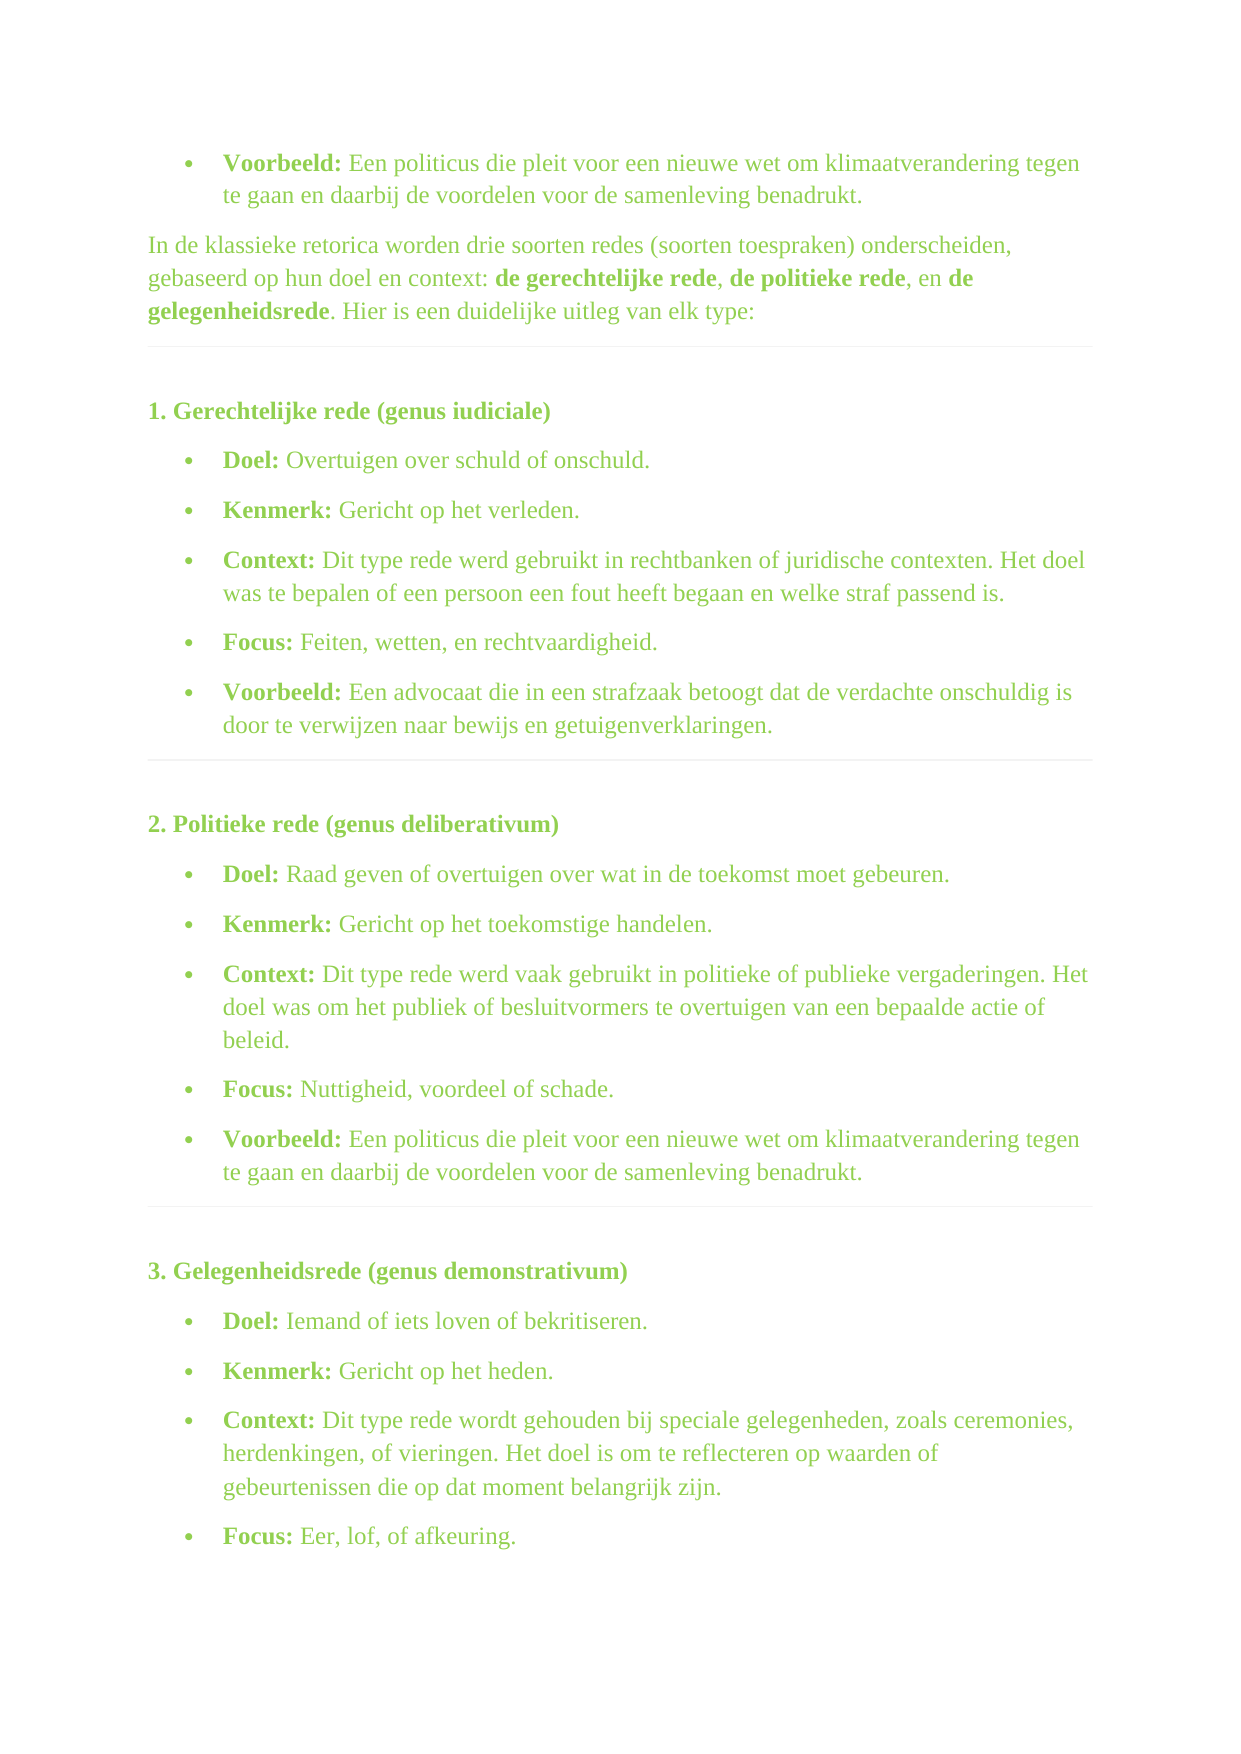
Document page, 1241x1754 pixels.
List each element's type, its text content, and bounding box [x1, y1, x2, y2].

list Focus: Nuttigheid, voordeel of schade. [185, 1074, 1093, 1103]
list Context: Dit type rede werd gebruikt in rechtbanken of juridische contexten. Het doel was te bepalen of een persoon een fout heeft begaan en welke straf passend is. [185, 545, 1093, 607]
list Focus: Feiten, wetten, en rechtvaardigheid. [185, 627, 1093, 656]
list Kenmerk: Gericht op het verleden. [185, 495, 1093, 524]
list Voorbeeld: Een politicus die pleit voor een nieuwe wet om klimaatverandering tegen te gaan en daarbij de voordelen voor de samenleving benadrukt. [185, 1124, 1093, 1186]
list Context: Dit type rede wordt gehouden bij speciale gelegenheden, zoals ceremonies, herdenkingen, of vieringen. Het doel is om te reflecteren op waarden of gebeurtenissen die op dat moment belangrijk zijn. [185, 1406, 1093, 1500]
list Kenmerk: Gericht op het toekomstige handelen. [185, 909, 1093, 938]
list Context: Dit type rede werd vaak gebruikt in politieke of publieke vergaderingen. Het doel was om het publiek of besluitvormers te overtuigen van een bepaalde actie of beleid. [185, 959, 1093, 1053]
list Focus: Eer, lof, of afkeuring. [185, 1521, 1093, 1550]
text In de klassieke retorica worden drie soorten redes (soorten toespraken) onderscheiden, gebaseerd op hun doel en context: de gerechtelijke rede, de politieke rede, en de gelegenheidsrede. Hier is een duidelijke uitleg van elk type: [148, 230, 1093, 325]
text 2. Politieke rede (genus deliberativum) [148, 809, 1093, 838]
list Kenmerk: Gericht op het heden. [185, 1356, 1093, 1384]
text 3. Gelegenheidsrede (genus demonstrativum) [148, 1256, 1093, 1285]
list Voorbeeld: Een politicus die pleit voor een nieuwe wet om klimaatverandering tegen te gaan en daarbij de voordelen voor de samenleving benadrukt. [185, 148, 1093, 209]
list Doel: Overtuigen over schuld of onschuld. [185, 445, 1093, 474]
text 1. Gerechtelijke rede (genus iudiciale) [148, 396, 1093, 424]
list Doel: Iemand of iets loven of bekritiseren. [185, 1306, 1093, 1335]
list Doel: Raad geven of overtuigen over wat in de toekomst moet gebeuren. [185, 859, 1093, 888]
list Voorbeeld: Een advocaat die in een strafzaak betoogt dat de verdachte onschuldig is door te verwijzen naar bewijs en getuigenverklaringen. [185, 677, 1093, 739]
